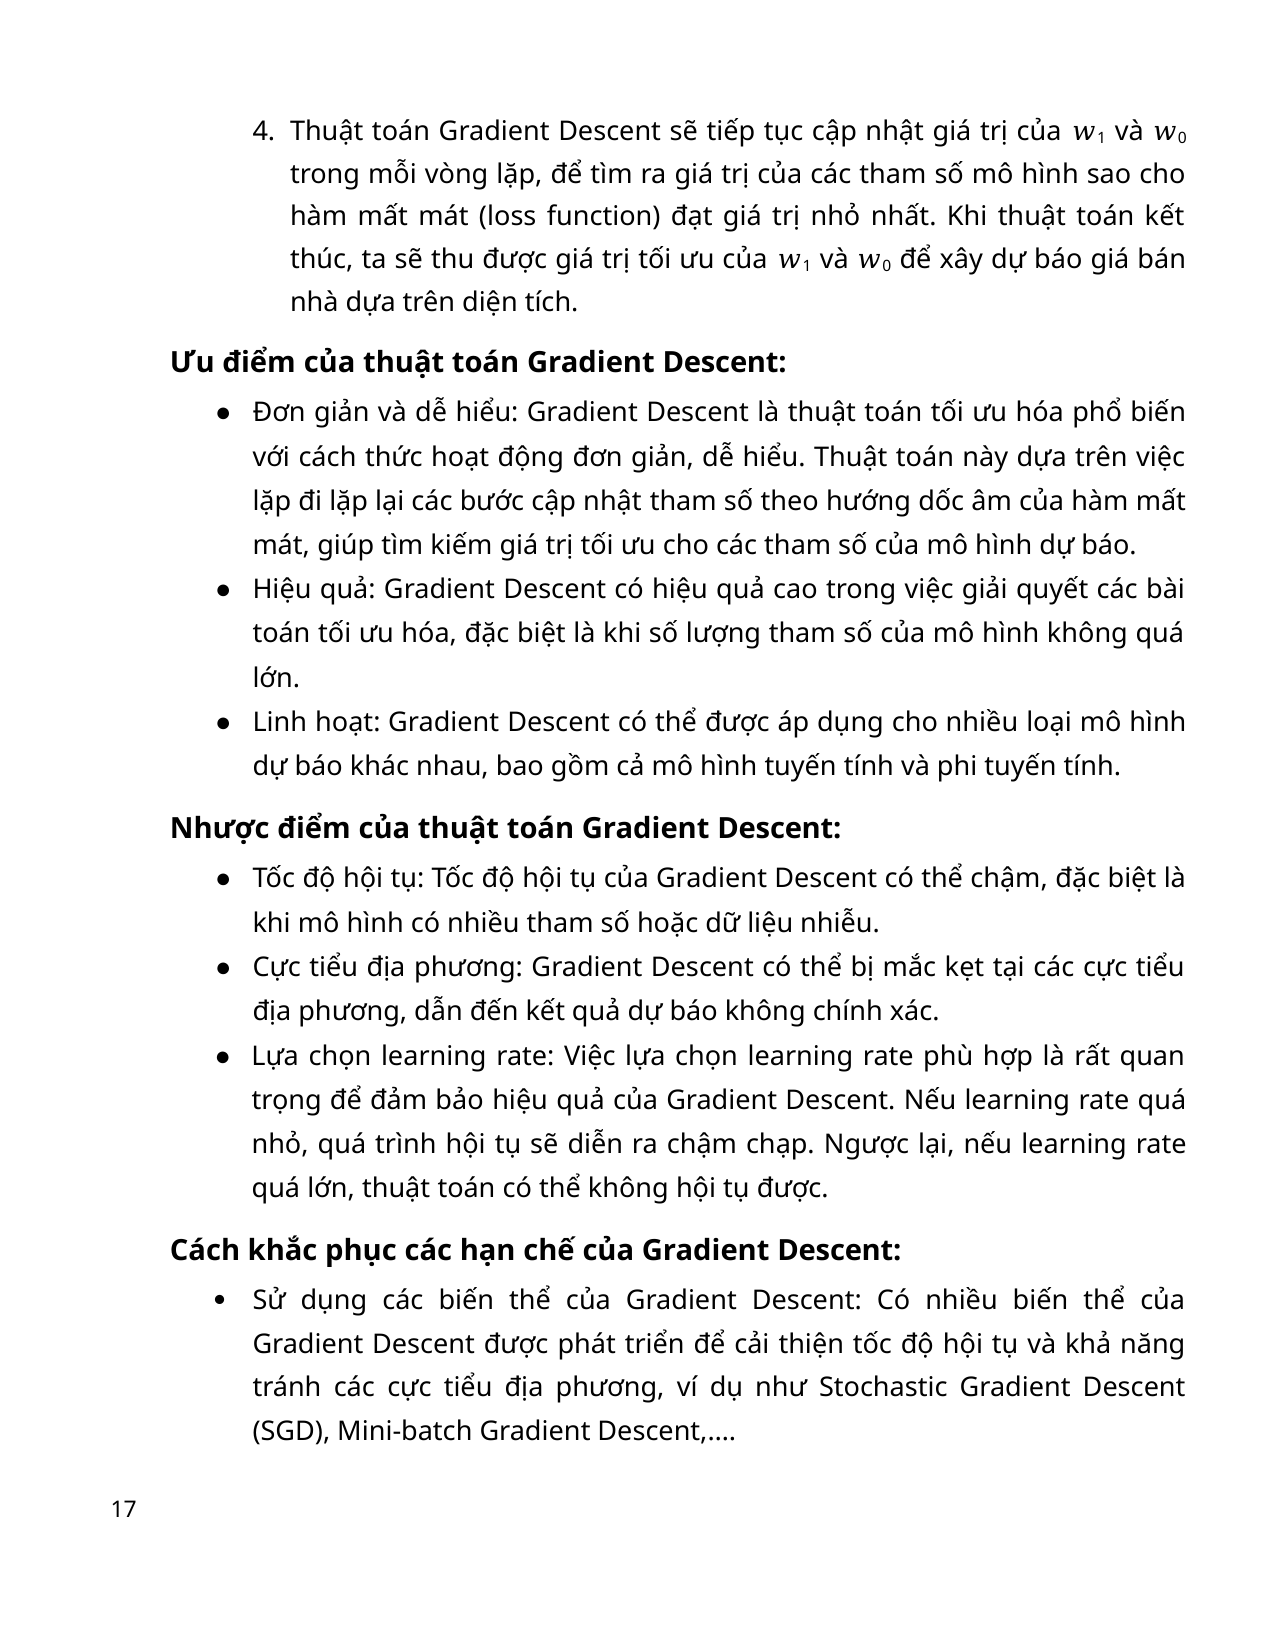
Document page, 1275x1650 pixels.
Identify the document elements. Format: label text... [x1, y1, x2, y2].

subtitle Ưu điểm của thuật toán Gradient Descent: [110, 342, 1229, 381]
list Thuật toán Gradient Descent sẽ tiếp tục cập nhật giá trị của 𝑤1 và 𝑤0 trong mỗi vòng lặp, để tìm ra giá trị của các tham số mô hình sao cho hàm mất mát (loss function) đạt giá trị nhỏ nhất. Khi thuật toán kết thúc, ta sẽ thu được giá trị tối ưu của 𝑤1 và 𝑤0 để xây dự báo giá bán nhà dựa trên diện tích. [252, 111, 1187, 319]
list Tốc độ hội tụ: Tốc độ hội tụ của Gradient Descent có thể chậm, đặc biệt là khi mô hình có nhiều tham số hoặc dữ liệu nhiễu. [215, 859, 1186, 940]
list Linh hoạt: Gradient Descent có thể được áp dụng cho nhiều loại mô hình dự báo khác nhau, bao gồm cả mô hình tuyến tính và phi tuyến tính. [215, 703, 1186, 784]
list Đơn giản và dễ hiểu: Gradient Descent là thuật toán tối ưu hóa phổ biến với cách thức hoạt động đơn giản, dễ hiểu. Thuật toán này dựa trên việc lặp đi lặp lại các bước cập nhật tham số theo hướng dốc âm của hàm mất mát, giúp tìm kiếm giá trị tối ưu cho các tham số của mô hình dự báo. [215, 393, 1186, 562]
list Hiệu quả: Gradient Descent có hiệu quả cao trong việc giải quyết các bài toán tối ưu hóa, đặc biệt là khi số lượng tham số của mô hình không quá lớn. [215, 570, 1186, 695]
list Cực tiểu địa phương: Gradient Descent có thể bị mắc kẹt tại các cực tiểu địa phương, dẫn đến kết quả dự báo không chính xác. [215, 948, 1186, 1029]
list Lựa chọn learning rate: Việc lựa chọn learning rate phù hợp là rất quan trọng để đảm bảo hiệu quả của Gradient Descent. Nếu learning rate quá nhỏ, quá trình hội tụ sẽ diễn ra chậm chạp. Ngược lại, nếu learning rate quá lớn, thuật toán có thể không hội tụ được. [214, 1036, 1187, 1206]
subtitle Cách khắc phục các hạn chế của Gradient Descent: [110, 1229, 1229, 1269]
subtitle Nhược điểm của thuật toán Gradient Descent: [110, 808, 1229, 847]
list Sử dụng các biến thể của Gradient Descent: Có nhiều biến thể của Gradient Descent được phát triển để cải thiện tốc độ hội tụ và khả năng tránh các cực tiểu địa phương, ví dụ như Stochastic Gradient Descent (SGD), Mini-batch Gradient Descent,…. [215, 1281, 1186, 1448]
